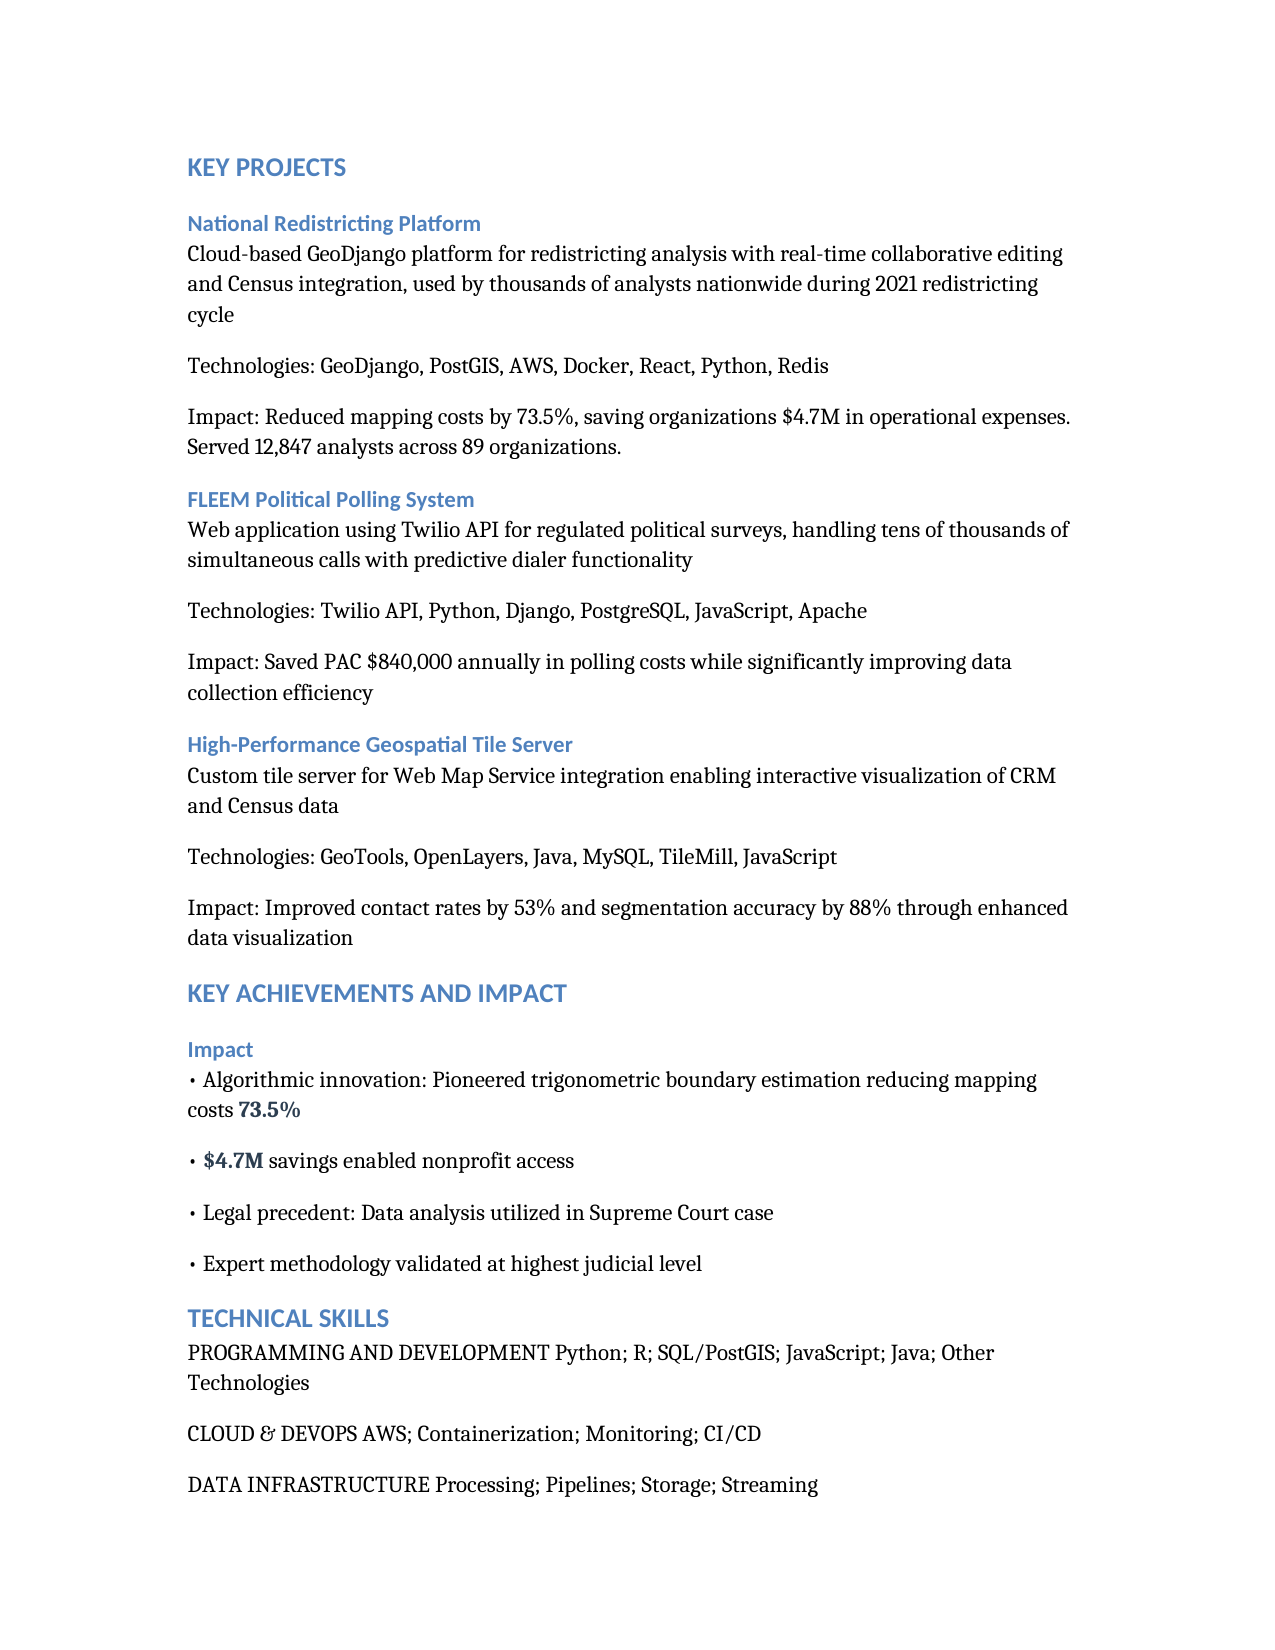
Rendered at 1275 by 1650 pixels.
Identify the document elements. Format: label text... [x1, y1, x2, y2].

text PROGRAMMING AND DEVELOPMENT Python; R; SQL/PostGIS; JavaScript; Java; Other Technologies [187, 1339, 1087, 1396]
text Cloud-based GeoDjango platform for redistricting analysis with real-time collaborative editing and Census integration, used by thousands of analysts nationwide during 2021 redistricting cycle [187, 241, 1087, 328]
text • Expert methodology validated at highest judicial level [187, 1250, 1087, 1277]
text Impact: Reduced mapping costs by 73.5%, saving organizations $4.7M in operational expenses. Served 12,847 analysts across 89 organizations. [187, 403, 1087, 460]
subtitle KEY ACHIEVEMENTS AND IMPACT [187, 976, 1087, 1009]
subtitle KEY PROJECTS [187, 150, 1087, 183]
text Impact: Saved PAC $840,000 annually in polling costs while significantly improving data collection efficiency [187, 649, 1087, 706]
text Custom tile server for Web Map Service integration enabling interactive visualization of CRM and Census data [187, 763, 1087, 819]
subtitle TECHNICAL SKILLS [187, 1301, 1087, 1334]
text DATA INFRASTRUCTURE Processing; Pipelines; Storage; Streaming [187, 1472, 1087, 1498]
text • $4.7M savings enabled nonprofit access [187, 1148, 1087, 1175]
subtitle National Redistricting Platform [187, 209, 1087, 237]
subtitle High-Performance Geospatial Tile Server [187, 730, 1087, 758]
text Technologies: Twilio API, Python, Django, PostgreSQL, JavaScript, Apache [187, 598, 1087, 624]
text Impact: Improved contact rates by 53% and segmentation accuracy by 88% through enhanced data visualization [187, 895, 1087, 951]
text Web application using Twilio API for regulated political surveys, handling tens of thousands of simultaneous calls with predictive dialer functionality [187, 517, 1087, 573]
text • Legal precedent: Data analysis utilized in Supreme Court case [187, 1199, 1087, 1226]
text Technologies: GeoDjango, PostGIS, AWS, Docker, React, Python, Redis [187, 352, 1087, 379]
text CLOUD & DEVOPS AWS; Containerization; Monitoring; CI/CD [187, 1421, 1087, 1447]
text • Algorithmic innovation: Pioneered trigonometric boundary estimation reducing mapping costs 73.5% [187, 1067, 1087, 1124]
subtitle Impact [187, 1035, 1087, 1063]
text Technologies: GeoTools, OpenLayers, Java, MySQL, TileMill, JavaScript [187, 844, 1087, 870]
subtitle FLEEM Political Polling System [187, 485, 1087, 513]
